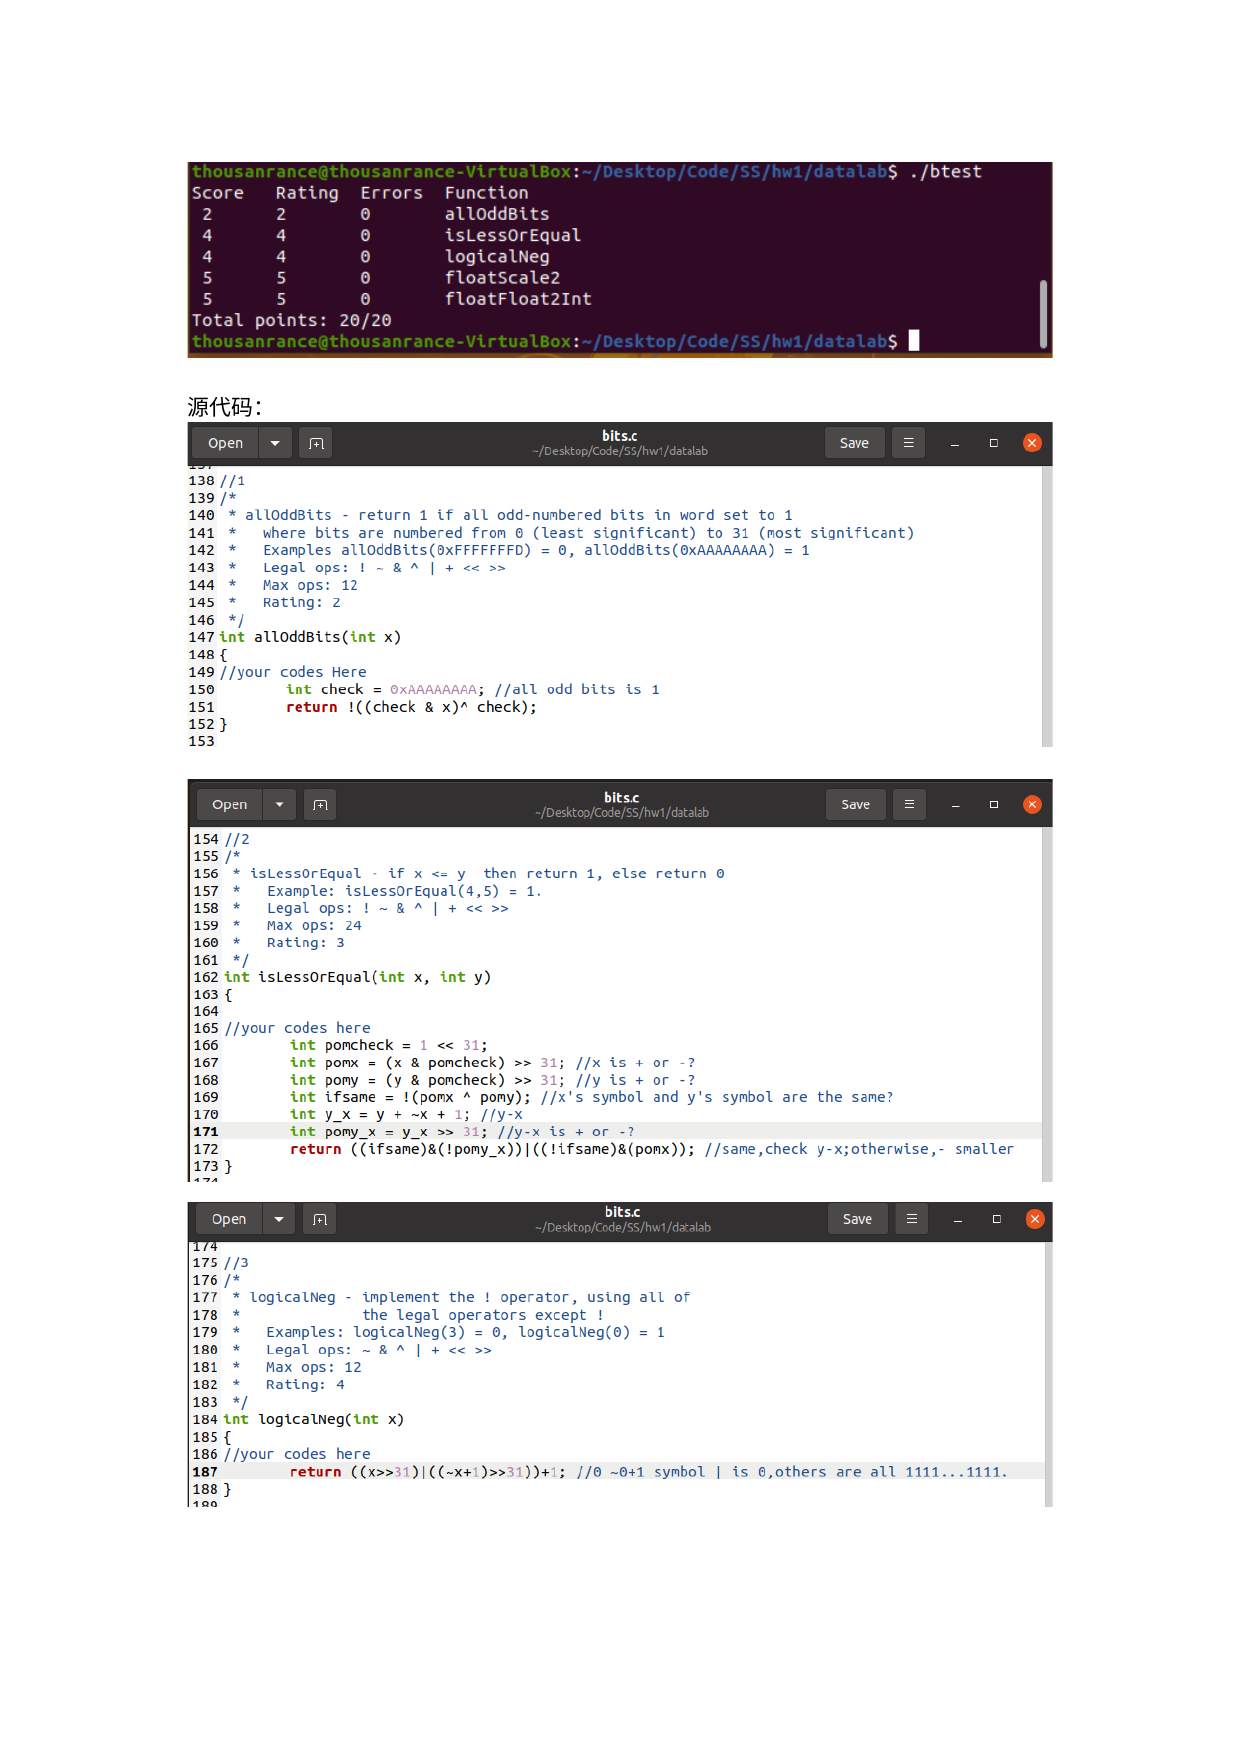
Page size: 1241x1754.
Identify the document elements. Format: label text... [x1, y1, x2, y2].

picture [187, 1202, 1053, 1507]
text 源代码： [187, 389, 1053, 422]
picture [187, 779, 1053, 1182]
picture [187, 162, 1053, 358]
picture [187, 422, 1053, 747]
